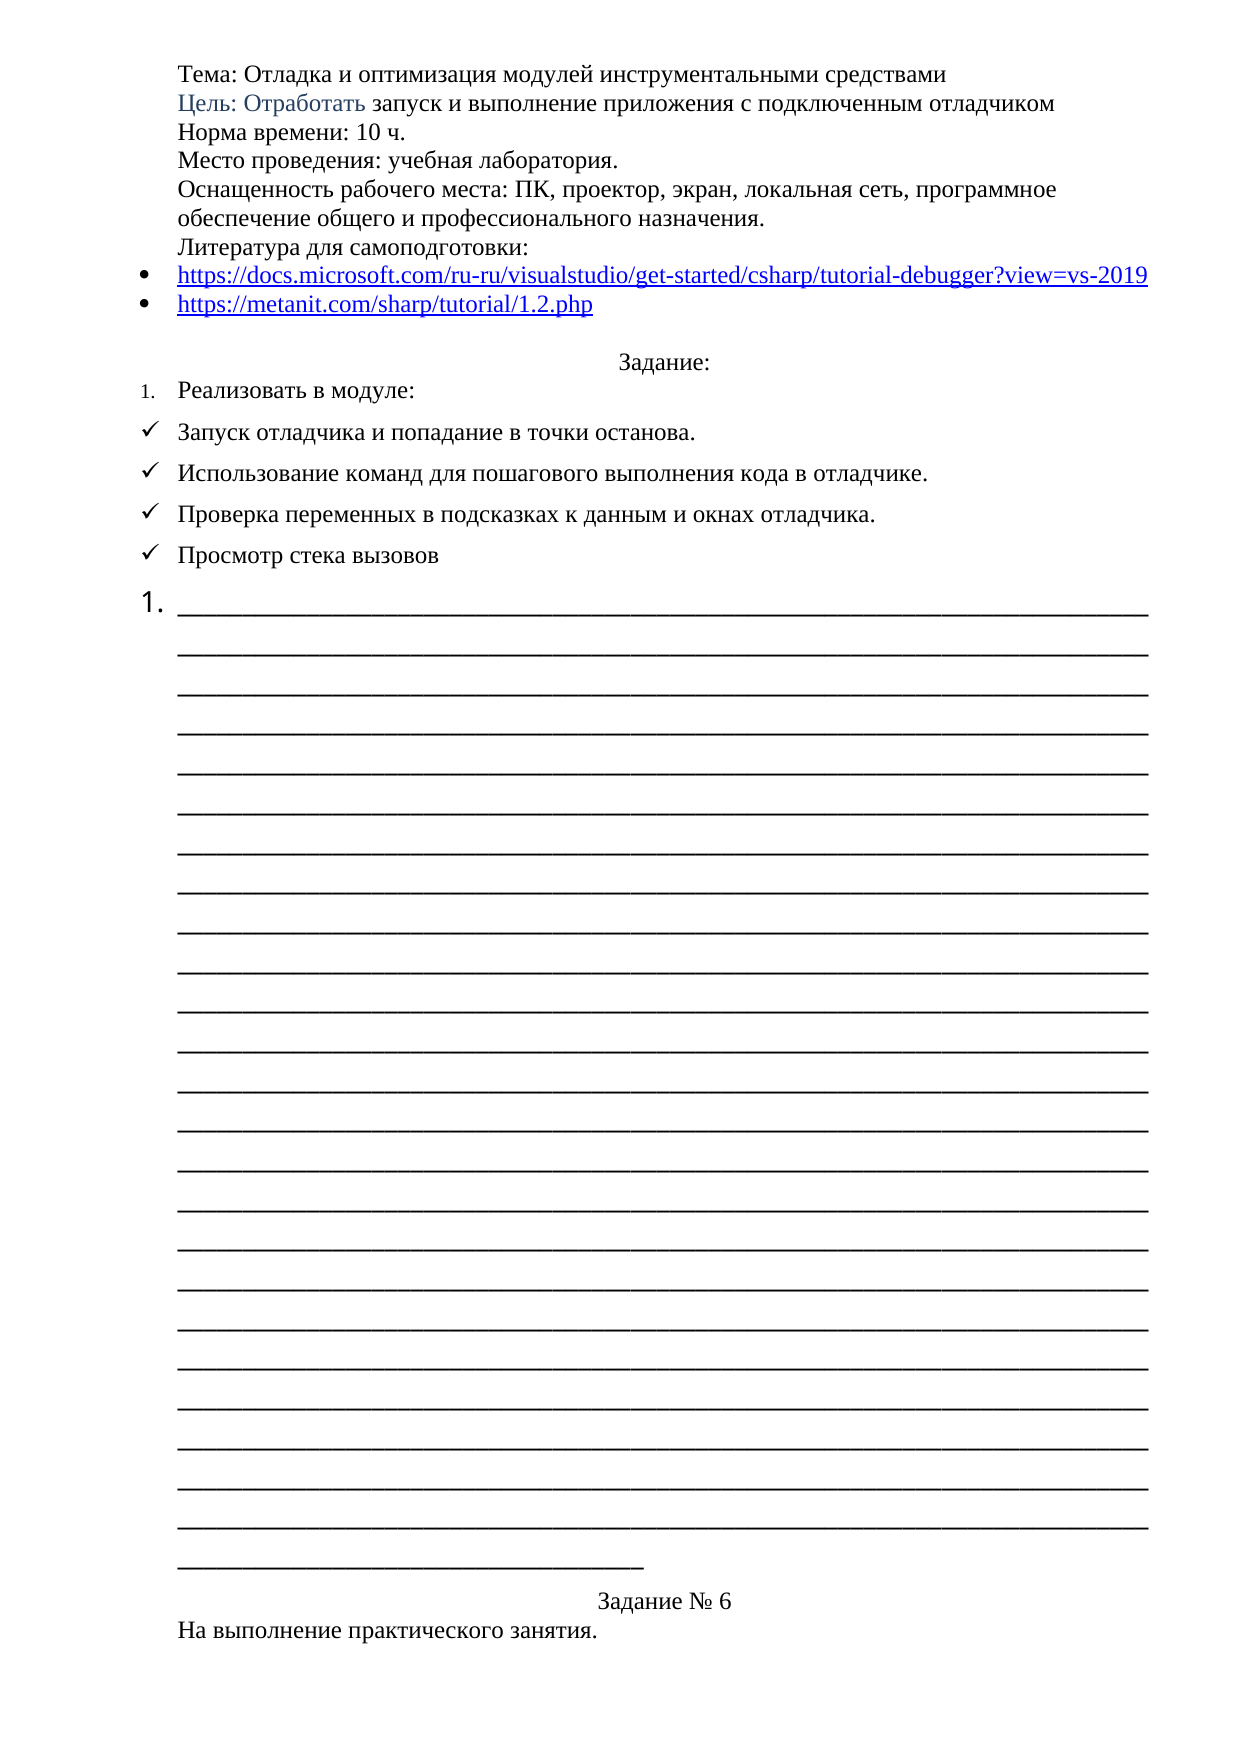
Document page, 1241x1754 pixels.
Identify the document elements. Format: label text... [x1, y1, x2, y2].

list Запуск отладчика и попадание в точки останова. [140, 417, 1152, 445]
list Реализовать в модуле: [140, 375, 1152, 404]
text Место проведения: учебная лаборатория. [177, 145, 1152, 174]
list Проверка переменных в подсказках к данным и окнах отладчика. [140, 499, 1152, 528]
text Задание № 6 [177, 1586, 1152, 1615]
list https://docs.microsoft.com/ru-ru/visualstudio/get-started/csharp/tutorial-debugger?view=vs-2019 [140, 260, 1152, 289]
text Задание: [177, 347, 1152, 375]
text Тема: Отладка и оптимизация модулей инструментальными средствами [177, 59, 1152, 88]
text Литература для самоподготовки: [177, 232, 1152, 260]
text Оснащенность рабочего места: ПК, проектор, экран, локальная сеть, программное обеспечение общего и профессионального назначения. [177, 174, 1152, 232]
subtitle Цель: Отработать запуск и выполнение приложения с подключенным отладчиком [177, 88, 1152, 117]
list ____________________________________________________________________________________________________________________________________________________________________________________________________________________________________________________________________________________________________________________________________________________________________________________________________________________________________________________________________________________________________________________________________________________________________________________________________________________________________________________________________________________________________________________________________________________________________________________________________________________________________________________________________________________________________________________________________________________________________________________________________________________________________________________________________________________________________________________________________________________________________________________________________________________________________________________________________________________________________________________________________________________________________________________________________________________________________________________________________________________________________________________________________________________________________________________________________________________________________________________________________________________________________________________________________________________________________________________________________________________________________________________________________________________________________________ [140, 582, 1152, 1574]
list https://metanit.com/sharp/tutorial/1.2.php [140, 289, 1152, 318]
list Просмотр стека вызовов [140, 540, 1152, 569]
list Использование команд для пошагового выполнения кода в отладчике. [140, 458, 1152, 487]
text На выполнение практического занятия. [177, 1615, 1152, 1644]
text Норма времени: 10 ч. [177, 117, 1152, 145]
